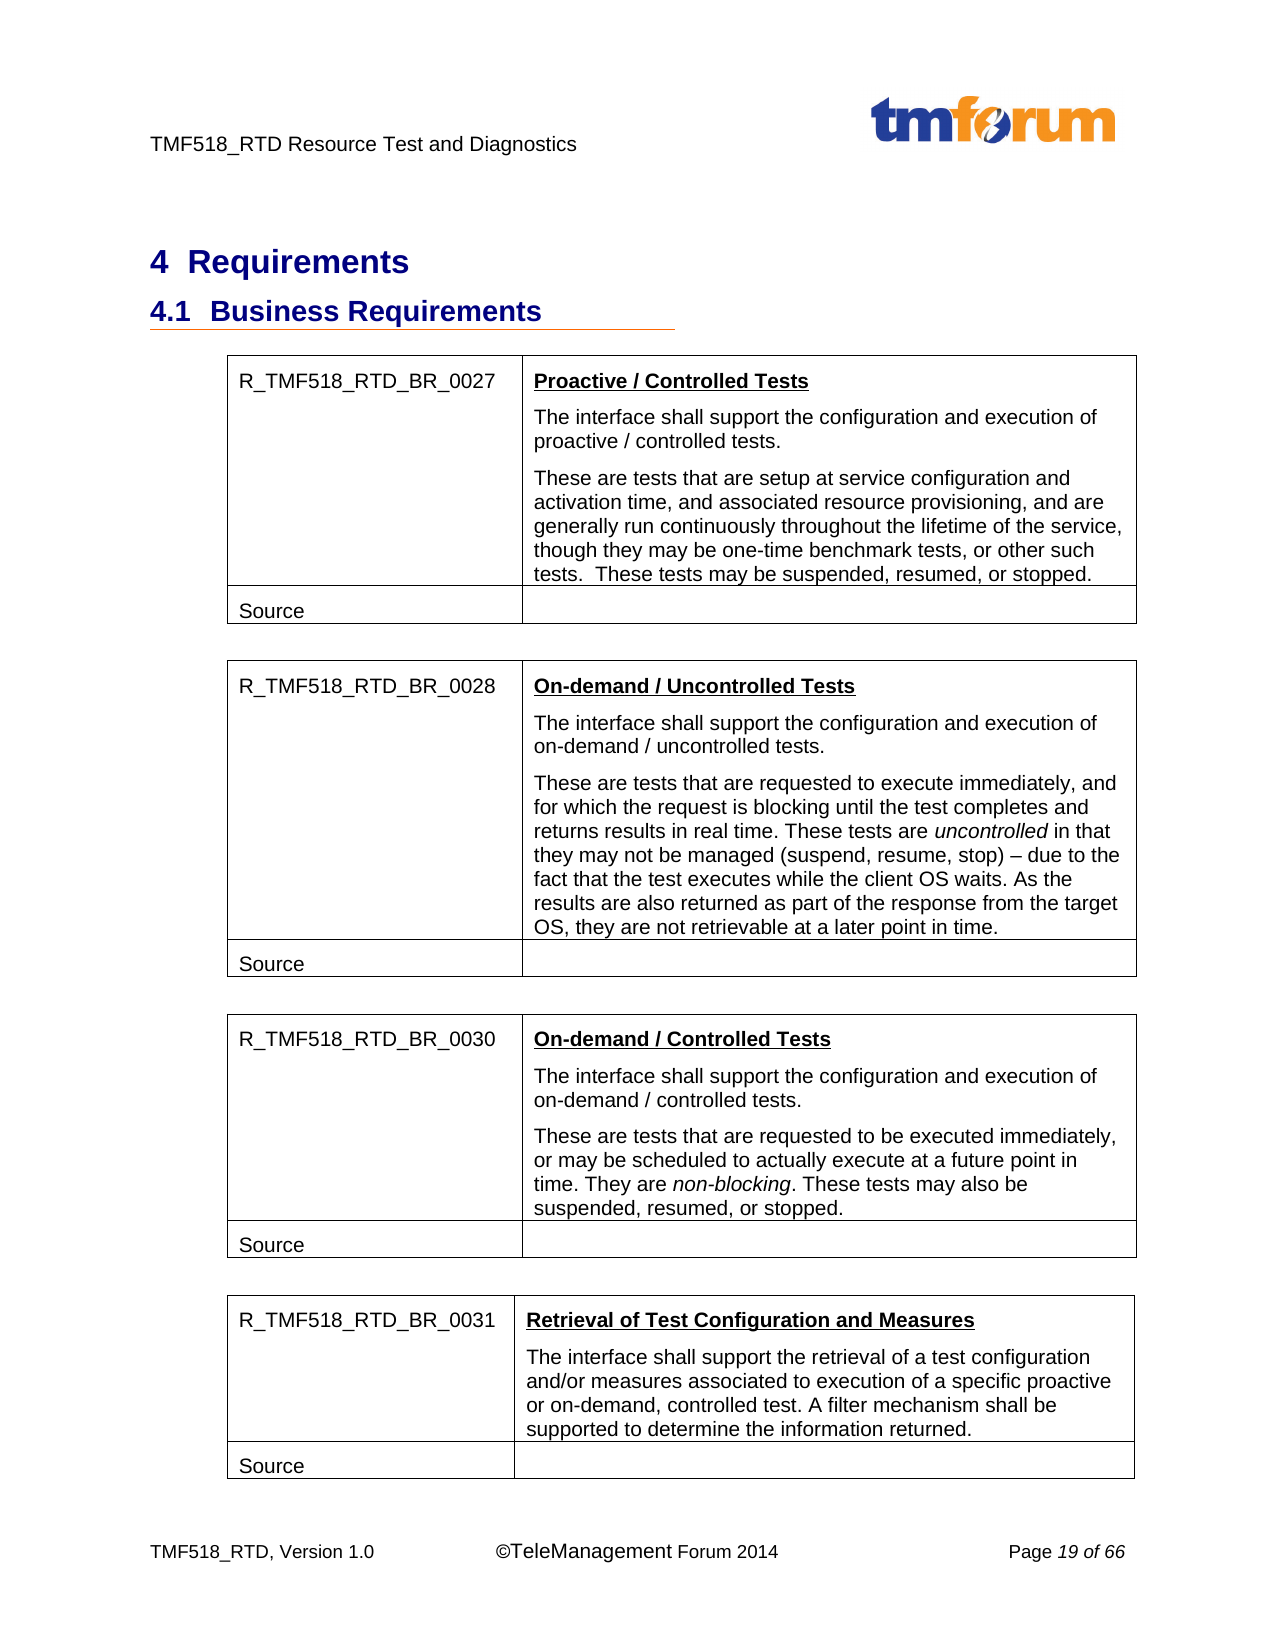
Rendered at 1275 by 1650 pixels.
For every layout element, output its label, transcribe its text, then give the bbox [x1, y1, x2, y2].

table_cell Source [228, 1442, 514, 1478]
table_cell Source [228, 940, 522, 976]
table_header On-demand / Uncontrolled Tests The interface shall support the configuration and execution of on-demand / uncontrolled tests. These are tests that are requested to execute immediately, and for which the request is blocking until the test completes and returns results in real time. These tests are uncontrolled in that they may not be managed (suspend, resume, stop) – due to the fact that the test executes while the client OS waits. As the results are also returned as part of the response from the target OS, they are not retrievable at a later point in time. [523, 661, 1136, 938]
table_header Proactive / Controlled Tests The interface shall support the configuration and execution of proactive / controlled tests. These are tests that are setup at service configuration and activation time, and associated resource provisioning, and are generally run continuously throughout the lifetime of the service, though they may be one-time benchmark tests, or other such tests. These tests may be suspended, resumed, or stopped. [523, 356, 1136, 585]
table_header On-demand / Controlled Tests The interface shall support the configuration and execution of on-demand / controlled tests. These are tests that are requested to be executed immediately, or may be scheduled to actually execute at a future point in time. They are non-blocking. These tests may also be suspended, resumed, or stopped. [523, 1015, 1136, 1220]
table_cell [523, 1221, 1136, 1257]
table_header R_TMF518_RTD_BR_0030 [228, 1015, 522, 1220]
table_cell [523, 940, 1136, 976]
table_header R_TMF518_RTD_BR_0027 [228, 356, 522, 585]
subtitle Requirements [150, 243, 1125, 281]
picture [860, 87, 1125, 152]
table_header Retrieval of Test Configuration and Measures The interface shall support the retrieval of a test configuration and/or measures associated to execution of a specific proactive or on-demand, controlled test. A filter mechanism shall be supported to determine the information returned. [515, 1296, 1134, 1441]
table_cell [523, 586, 1136, 623]
table_header R_TMF518_RTD_BR_0031 [228, 1296, 514, 1441]
table_header R_TMF518_RTD_BR_0028 [228, 661, 522, 938]
table_cell [515, 1442, 1134, 1478]
table_cell Source [228, 1221, 522, 1257]
table_cell Source [228, 586, 522, 623]
subtitle Business Requirements [150, 293, 675, 329]
